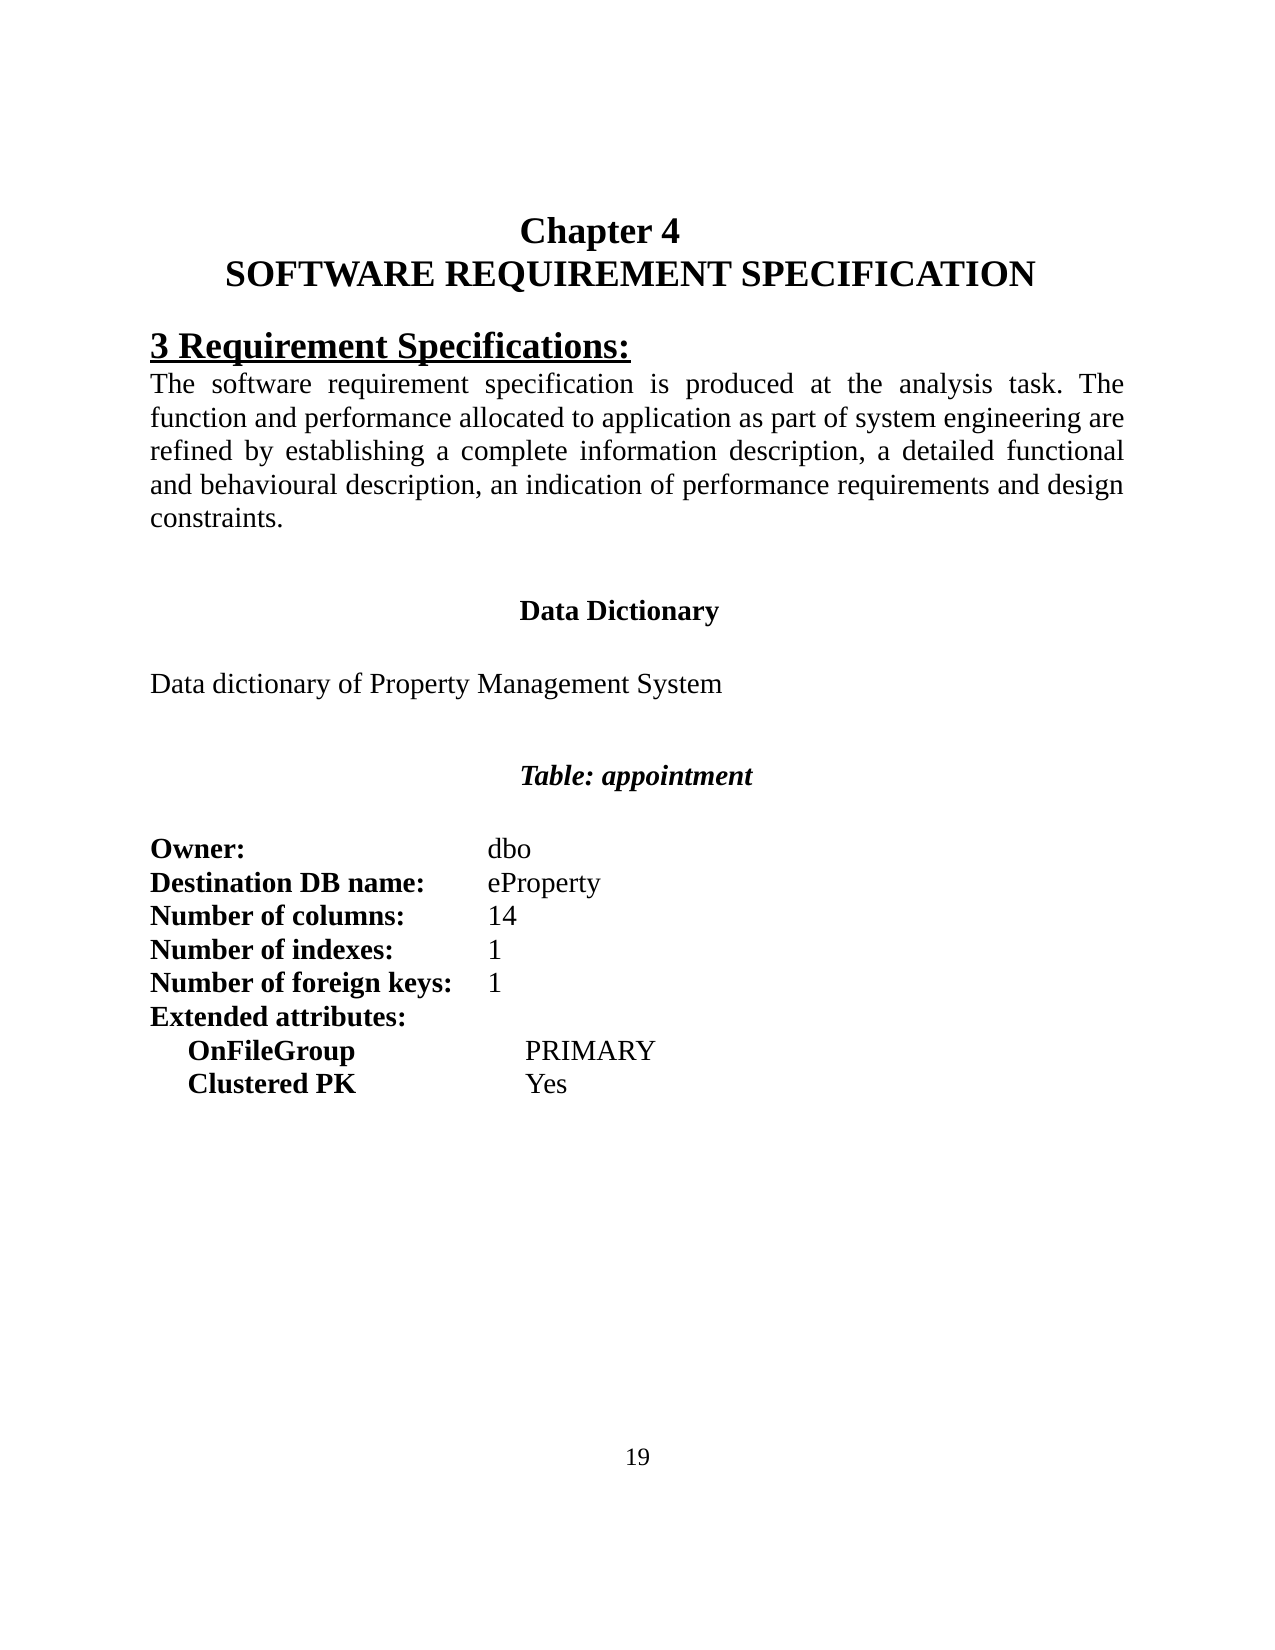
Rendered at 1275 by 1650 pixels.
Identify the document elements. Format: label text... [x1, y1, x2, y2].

text Number of indexes: 1 [150, 932, 1125, 966]
text SOFTWARE REQUIREMENT SPECIFICATION [150, 251, 1125, 294]
text OnFileGroup PRIMARY [187, 1033, 1125, 1066]
text 3 Requirement Specifications: [150, 323, 1125, 366]
text The software requirement specification is produced at the analysis task. The function and performance allocated to application as part of system engineering are refined by establishing a complete information description, a detailed functional and behavioural description, an indication of performance requirements and design constraints. [150, 366, 1125, 534]
text Owner: dbo [150, 831, 1125, 865]
text Data dictionary of Property Management System [150, 666, 1125, 699]
subtitle Data Dictionary [519, 593, 1125, 626]
text Clustered PK Yes [187, 1066, 1125, 1100]
text Number of foreign keys: 1 [150, 966, 1125, 999]
text Destination DB name: eProperty [150, 865, 1125, 898]
text Extended attributes: [150, 999, 1125, 1033]
subtitle Table: appointment [519, 758, 1125, 825]
text Number of columns: 14 [150, 898, 1125, 932]
text Chapter 4 [519, 208, 1125, 251]
